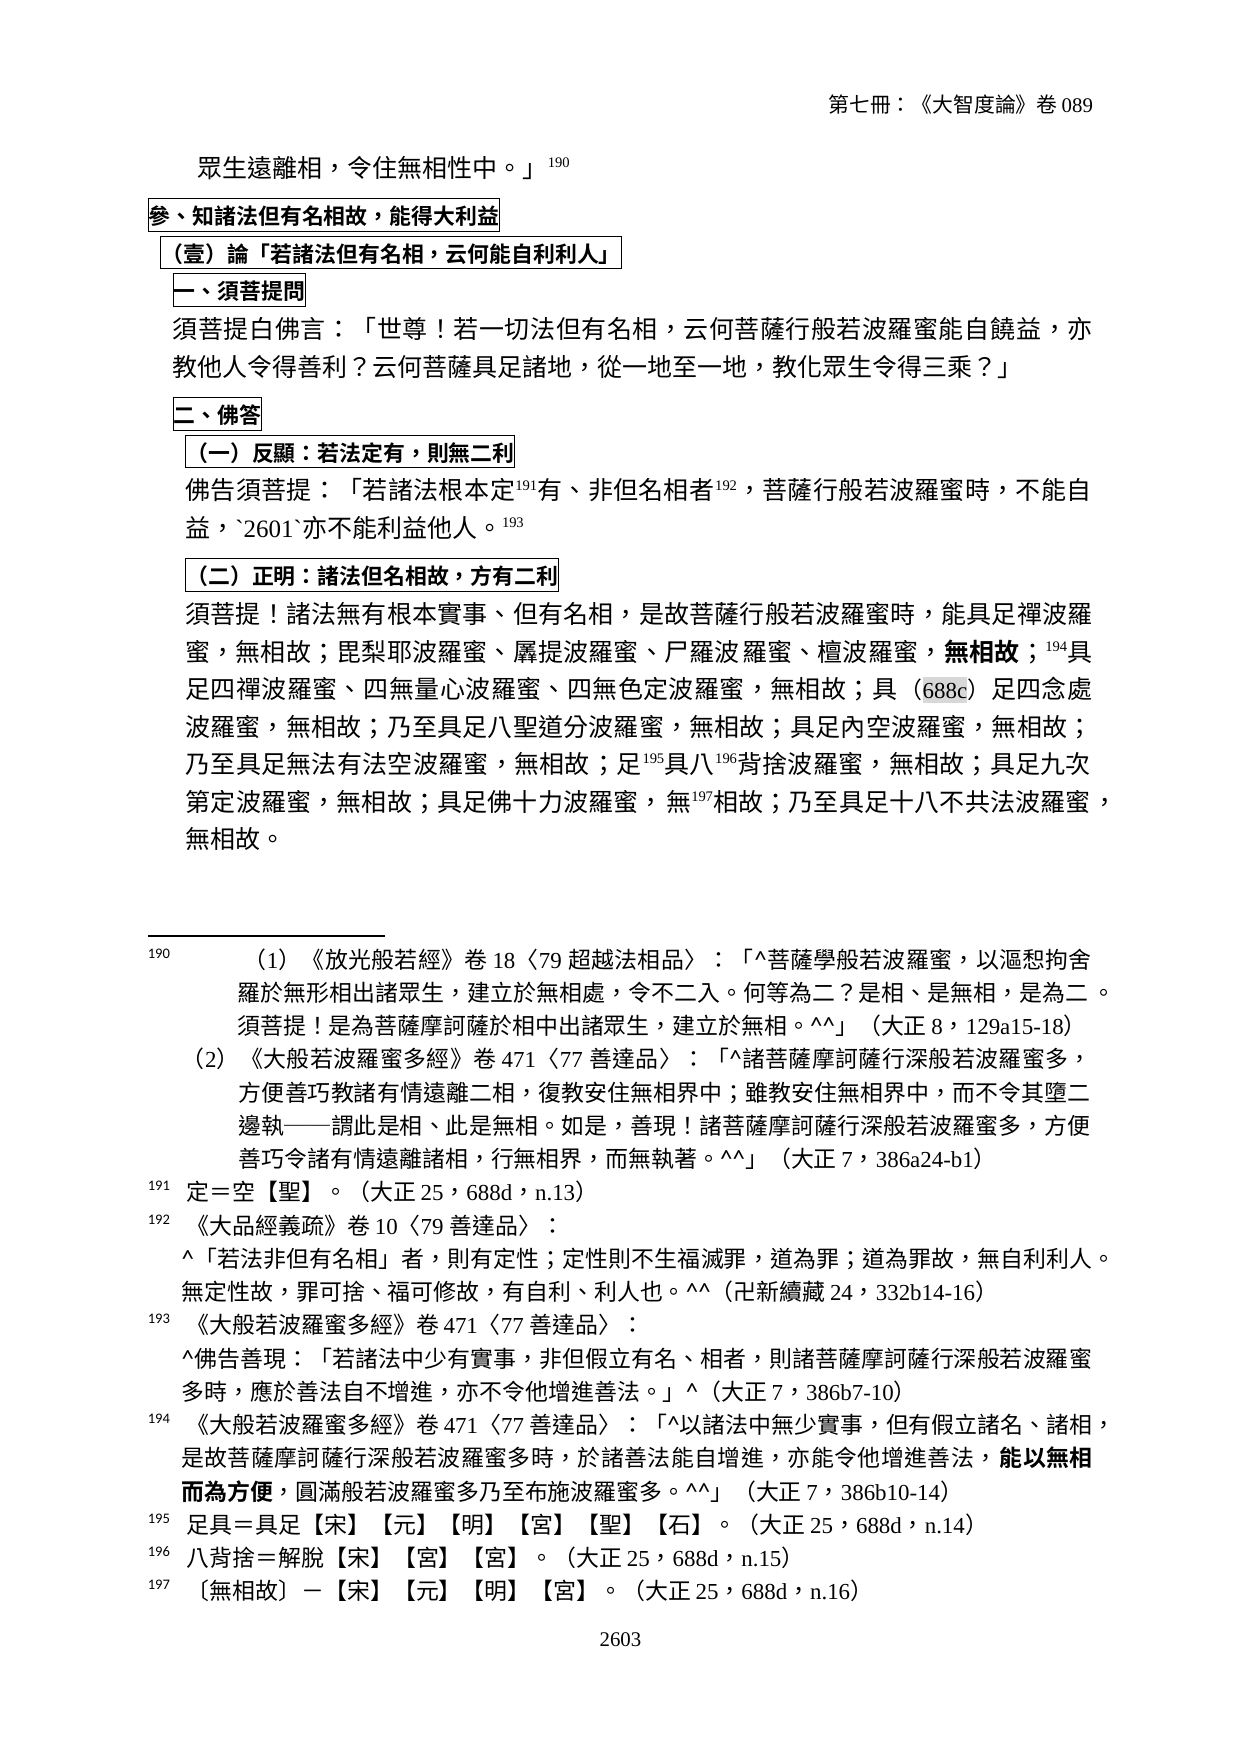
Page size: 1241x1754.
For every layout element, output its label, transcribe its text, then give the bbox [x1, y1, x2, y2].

text 一、須菩提問 [173, 271, 1092, 309]
text 須菩提白佛言：「世尊！若一切法但有名相，云何菩薩行般若波羅蜜能自饒益，亦教他人令得善利？云何菩薩具足諸地，從一地至一地，教化眾生令得三乘？」 [173, 309, 1092, 384]
text （一）反顯：若法定有，則無二利 [185, 433, 1092, 470]
text 二、佛答 [173, 395, 1092, 433]
text 是菩薩摩訶薩行般若波羅蜜，以方便力故，教眾生遠離是相，著無相法中，令不墮二法，所謂是相、是無相。如是，須菩提！菩薩摩訶薩行般若波羅蜜，教化眾生遠離相，令住無相性中。」 [198, 148, 1092, 185]
text 參、知諸法但有名相故，能得大利益 [148, 196, 1092, 234]
text 須菩提！諸法無有根本實事、但有名相，是故菩薩行般若波羅蜜時，能具足禪波羅蜜，無相故；毘梨耶波羅蜜、羼提波羅蜜、尸羅波羅蜜、檀波羅蜜，無相故；具足四禪波羅蜜、四無量心波羅蜜、四無色定波羅蜜，無相故；具（688c）足四念處波羅蜜，無相故；乃至具足八聖道分波羅蜜，無相故；具足內空波羅蜜，無相故；乃至具足無法有法空波羅蜜，無相故；足具八背捨波羅蜜，無相故；具足九次第定波羅蜜，無相故；具足佛十力波羅蜜，無相故；乃至具足十八不共法波羅蜜，無相故。 [185, 594, 1092, 856]
text （壹）論「若諸法但有名相，云何能自利利人」 [160, 234, 1092, 271]
text （二）正明：諸法但名相故，方有二利 [185, 556, 1092, 594]
text 佛告須菩提：「若諸法根本定有、非但名相者，菩薩行般若波羅蜜時，不能自益，`2601`亦不能利益他人。 [185, 470, 1092, 545]
